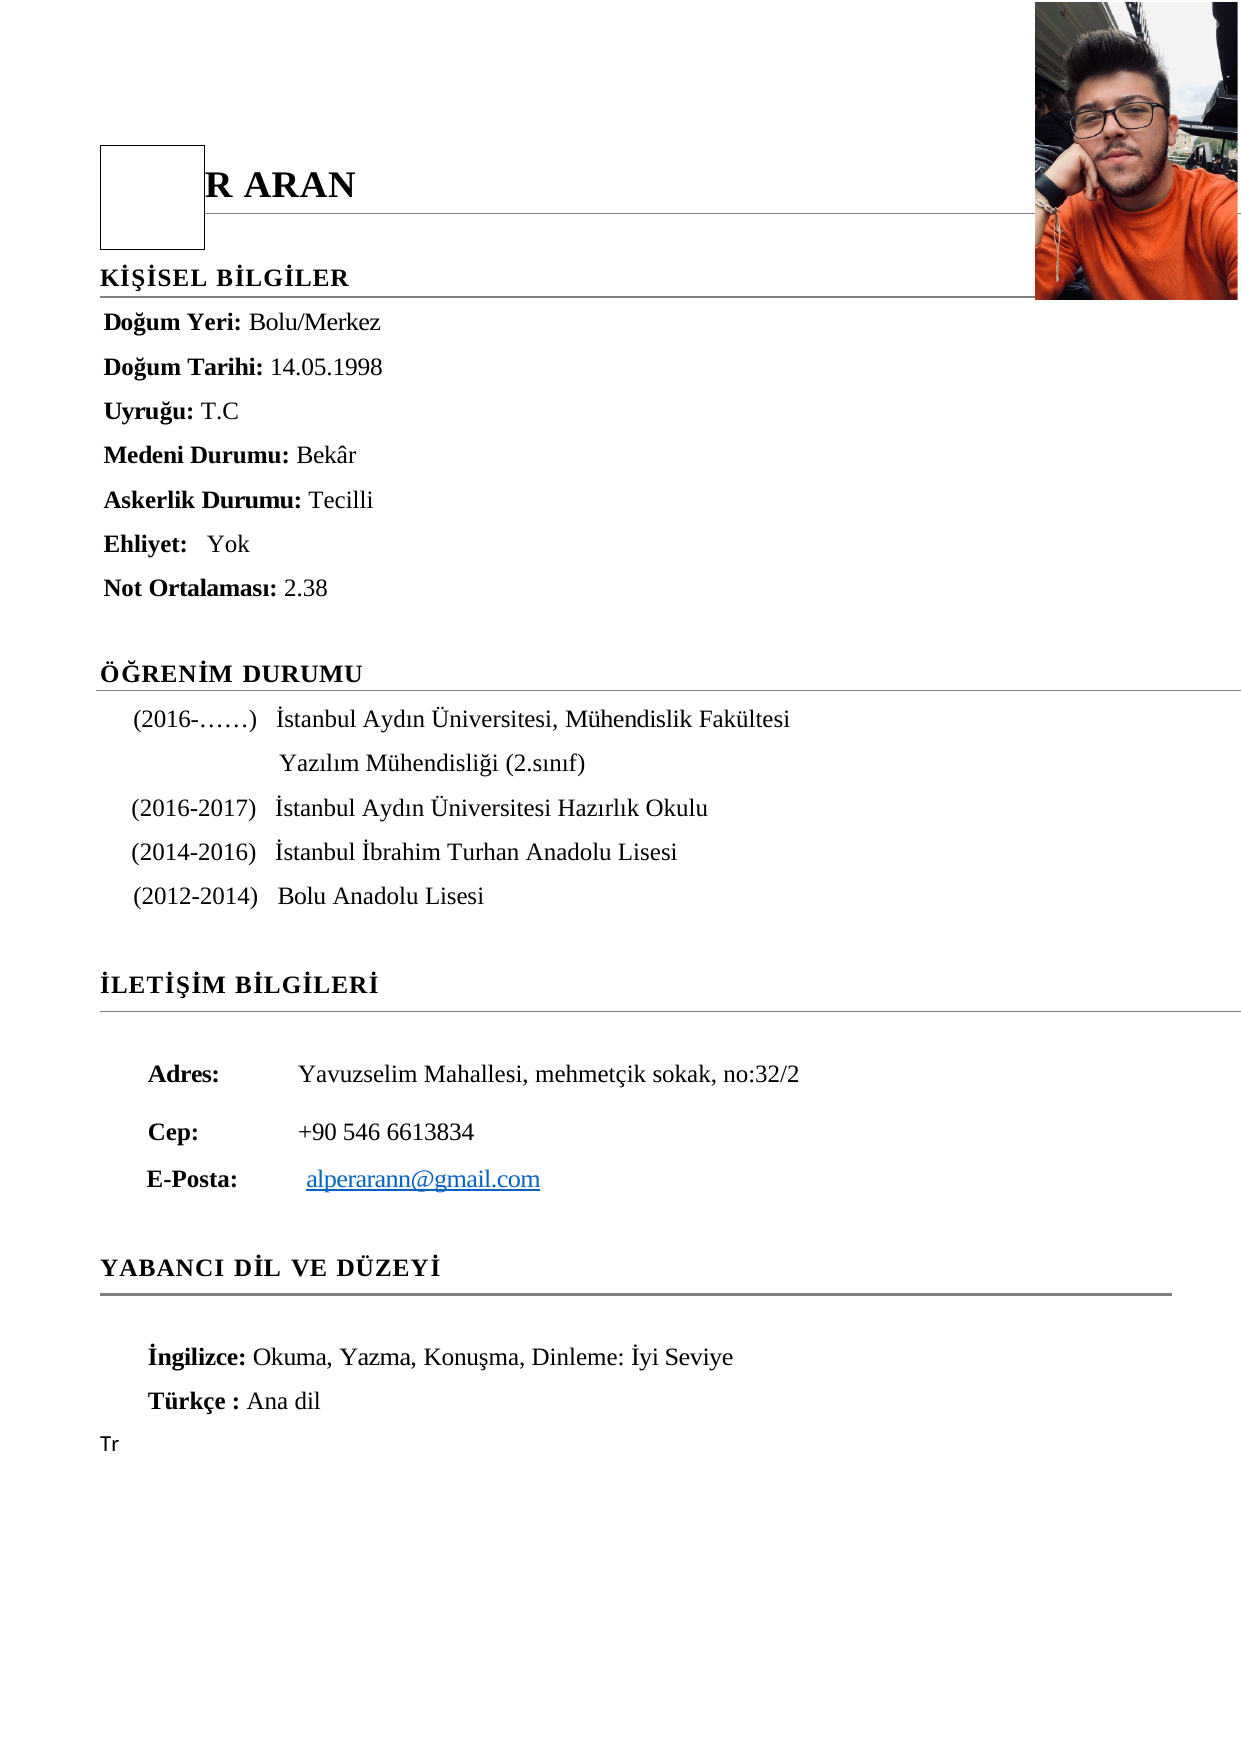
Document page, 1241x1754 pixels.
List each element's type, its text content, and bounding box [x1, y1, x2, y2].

text Not Ortalaması: 2.38 [103, 575, 1173, 602]
text Medeni Durumu: Bekâr [103, 442, 1173, 469]
text YABANCI D İL VE DÜZEY İ [100, 1254, 1173, 1282]
text İLET İ Ş İM B İLG İLER İ [100, 971, 1173, 999]
text (2014-2016) İstanbul İbrahim Turhan Anadolu Lisesi [100, 838, 1173, 866]
text E-Posta: alperarann@gmail.com [100, 1166, 1173, 1193]
text Ehliyet: Yok [103, 530, 1173, 558]
text (2016-……) İstanbul Aydın Üniversitesi, Mühendislik Fakültesi [133, 705, 1173, 733]
text Adres: Yavuzselim Mahallesi, mehmetçik sokak, no:32/2 [148, 1060, 1173, 1088]
picture [1035, 2, 1238, 300]
text Uyru ğu: T.C [103, 397, 1173, 425]
text (2012-2014) Bolu Anadolu Lisesi [133, 883, 1173, 910]
text Yazılım Mühendisliği (2.sınıf) [279, 749, 1173, 777]
text İngilizce: Okuma, Yazma, Konuşma, Dinleme: İyi Seviye [148, 1343, 1173, 1371]
text Türkçe : Ana dil [148, 1387, 1173, 1415]
text Askerlik Durumu: Tecilli [103, 486, 1173, 514]
text (2016-2017) İstanbul Aydın Üniversitesi Hazırlık Okulu [100, 794, 1173, 822]
text Doğum Yeri: Bolu/Merkez [103, 308, 1173, 336]
text K İ Ş İSEL B İLG İLER [100, 264, 1173, 292]
text Cep: +90 546 6613834 [100, 1104, 1179, 1149]
text Doğum Tarihi: 14.05.1998 [103, 353, 1173, 381]
text ALPER ARAN [205, 164, 1173, 206]
text Ö ĞREN İM DURUMU [100, 661, 1173, 688]
